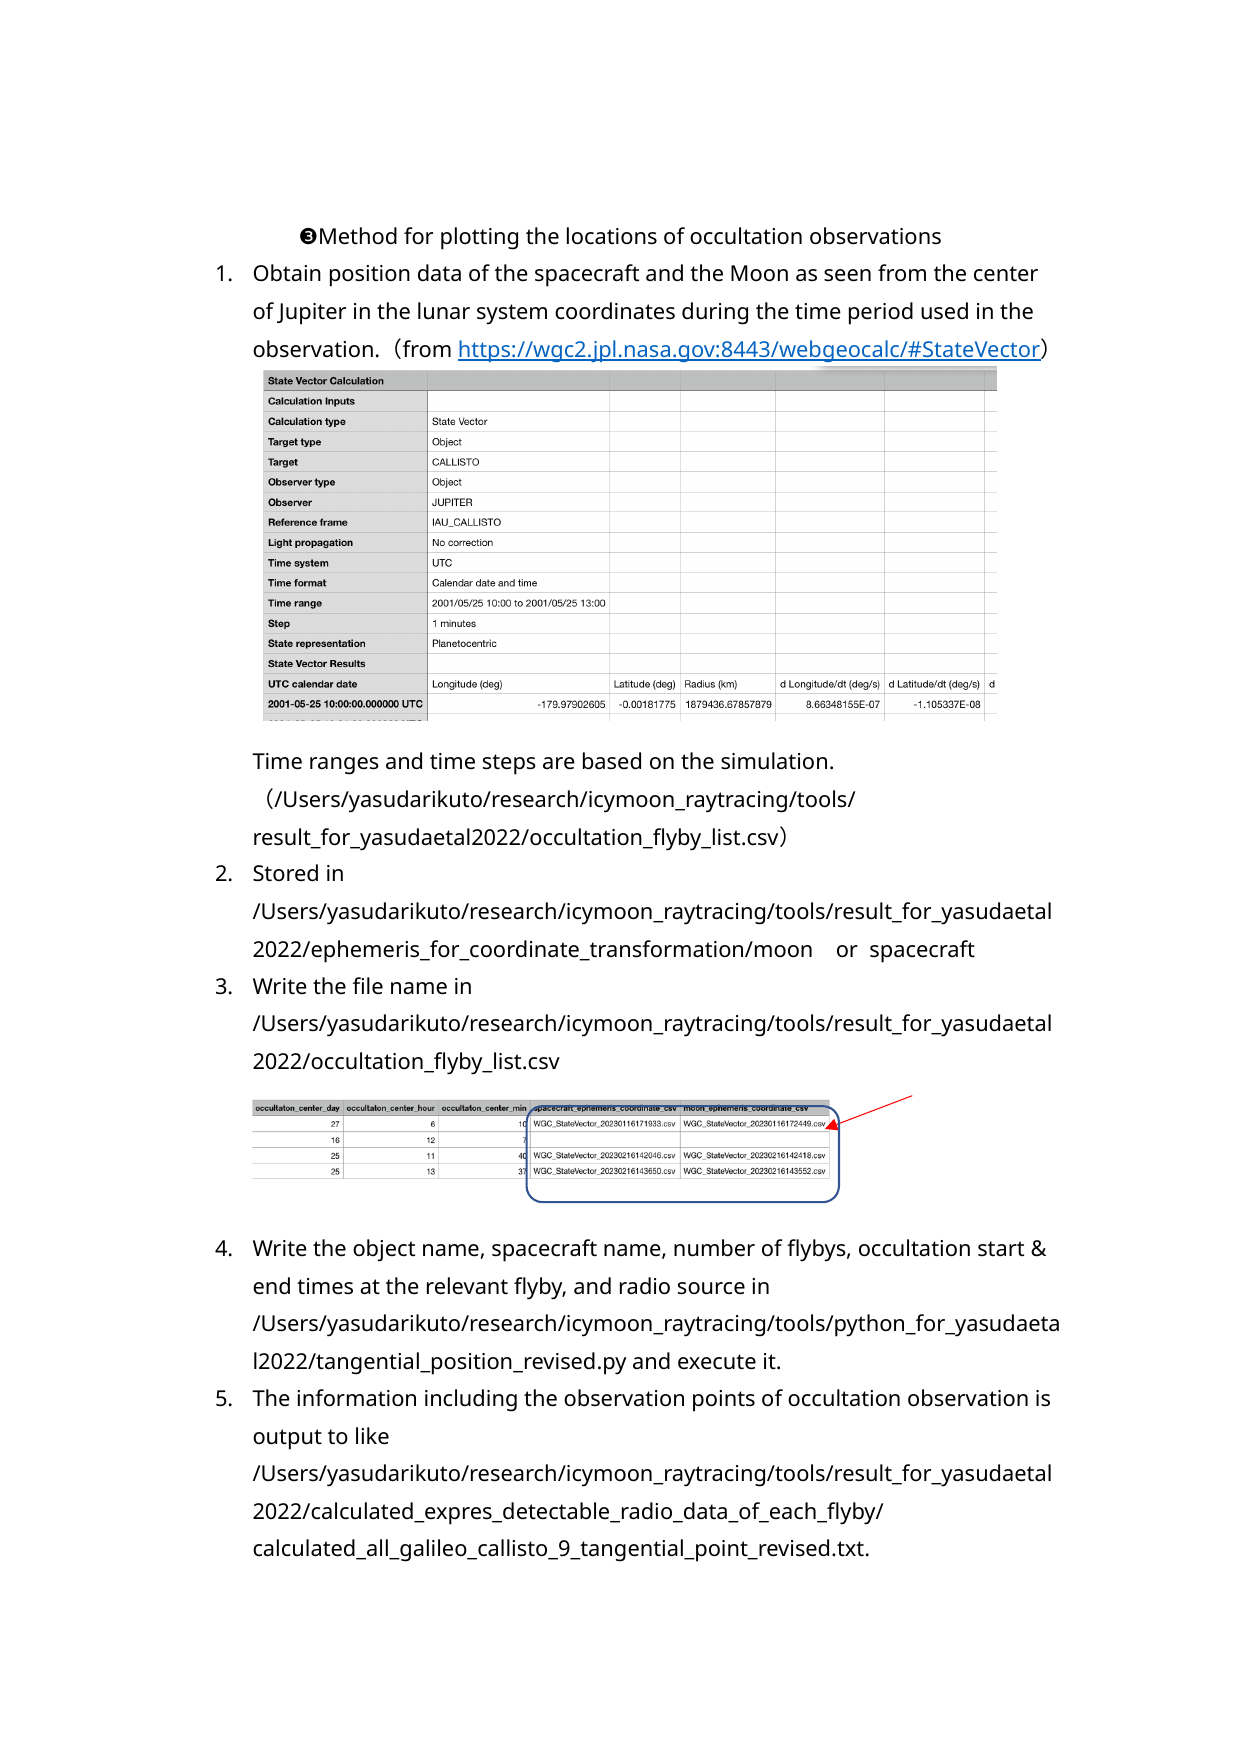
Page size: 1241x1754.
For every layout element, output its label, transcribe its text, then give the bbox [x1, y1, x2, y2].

list Stored in /Users/yasudarikuto/research/icymoon_raytracing/tools/result_for_yasudaetal2022/ephemeris_for_coordinate_transformation/moon or spacecraft [215, 854, 1063, 967]
text ❸Method for plotting the locations of occultation observations [177, 217, 1063, 254]
picture [252, 1079, 849, 1198]
picture [252, 366, 997, 721]
list Write the object name, spacecraft name, number of flybys, occultation start & end times at the relevant flyby, and radio source in /Users/yasudarikuto/research/icymoon_raytracing/tools/python_for_yasudaetal2022/tangential_position_revised.py and execute it. [215, 1229, 1063, 1379]
list Obtain position data of the spacecraft and the Moon as seen from the center of Jupiter in the lunar system coordinates during the time period used in the observation.（from https://wgc2.jpl.nasa.gov:8443/webgeocalc/#StateVector） [215, 254, 1063, 367]
list Time ranges and time steps are based on the simulation.（/Users/yasudarikuto/research/icymoon_raytracing/tools/result_for_yasudaetal2022/occultation_flyby_list.csv） [252, 742, 1063, 854]
picture [528, 1108, 837, 1198]
list The information including the observation points of occultation observation is output to like /Users/yasudarikuto/research/icymoon_raytracing/tools/result_for_yasudaetal2022/calculated_expres_detectable_radio_data_of_each_flyby/calculated_all_galileo_callisto_9_tangential_point_revised.txt. [215, 1379, 1063, 1567]
list Write the file name in /Users/yasudarikuto/research/icymoon_raytracing/tools/result_for_yasudaetal2022/occultation_flyby_list.csv [215, 967, 1063, 1079]
picture [836, 1121, 849, 1198]
